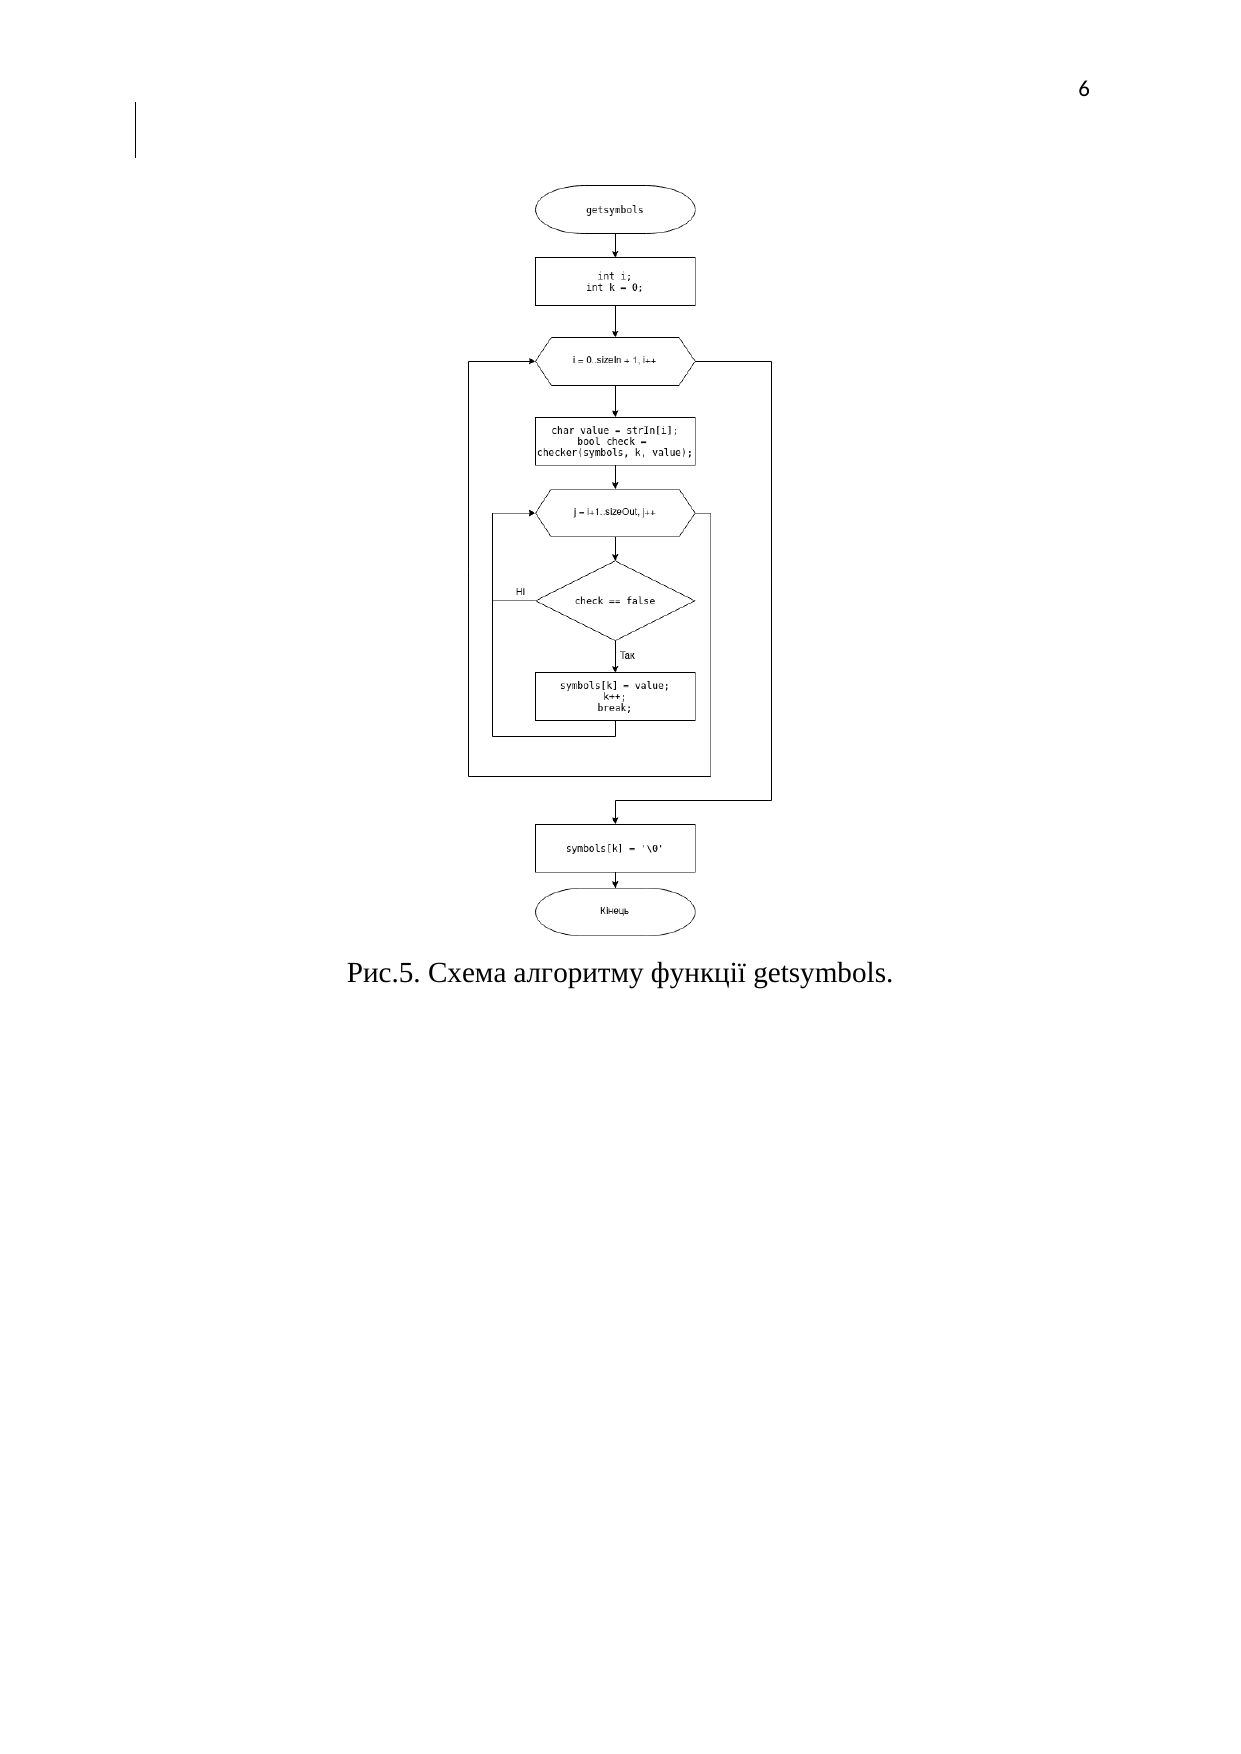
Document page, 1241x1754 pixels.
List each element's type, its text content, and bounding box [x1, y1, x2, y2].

text Рис.5. Схема алгоритму функції getsymbols. [150, 955, 1090, 988]
picture [462, 185, 778, 936]
